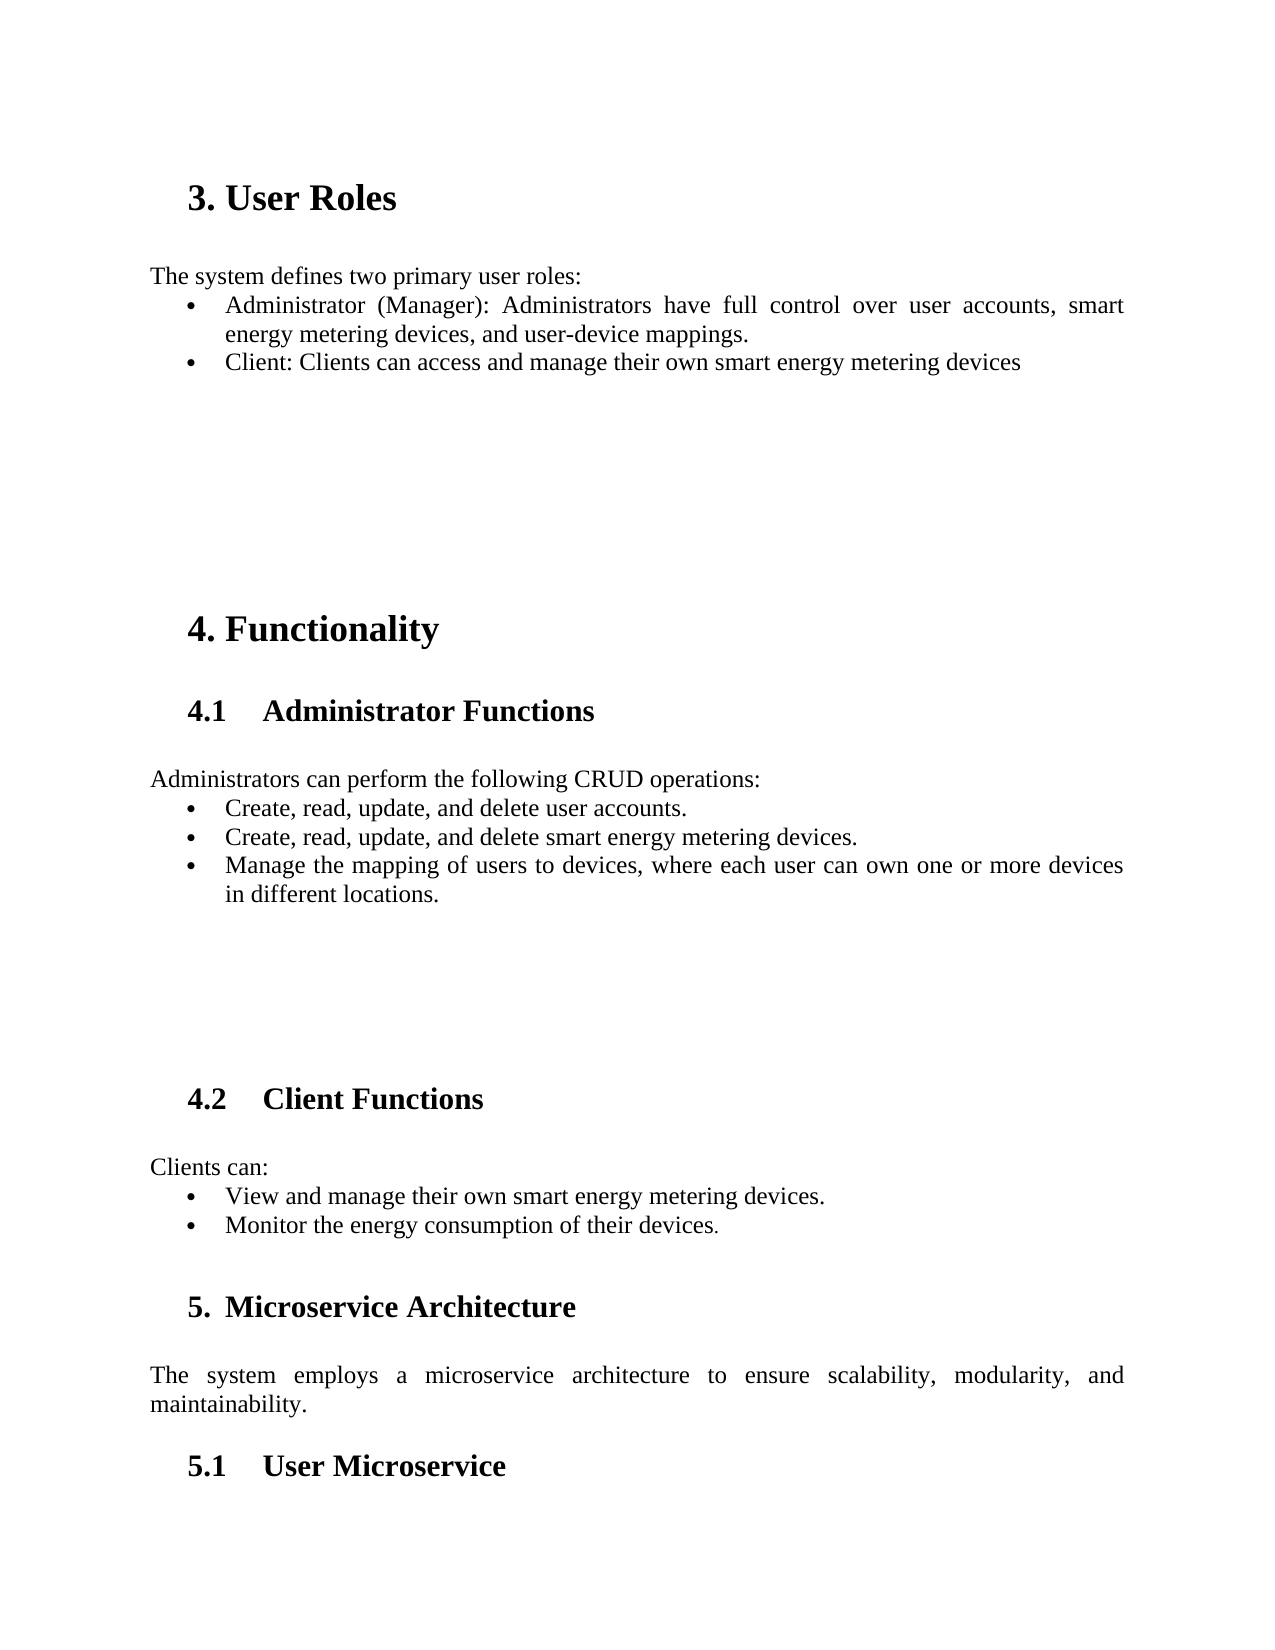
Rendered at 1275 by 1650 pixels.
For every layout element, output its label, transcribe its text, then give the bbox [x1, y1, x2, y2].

list Client: Clients can access and manage their own smart energy metering devices [187, 347, 1125, 376]
text The system defines two primary user roles: [150, 261, 1125, 290]
list User Microservice [187, 1447, 1125, 1483]
list Administrator Functions [187, 692, 1125, 728]
list Create, read, update, and delete smart energy metering devices. [187, 822, 1125, 851]
text Administrators can perform the following CRUD operations: [150, 764, 1125, 793]
list View and manage their own smart energy metering devices. [187, 1181, 1125, 1210]
list Microservice Architecture [187, 1289, 1125, 1325]
list Functionality [187, 606, 1125, 649]
list Monitor the energy consumption of their devices. [187, 1210, 1125, 1239]
list Create, read, update, and delete user accounts. [187, 793, 1125, 822]
text The system employs a microservice architecture to ensure scalability, modularity, and maintainability. [150, 1361, 1125, 1418]
list User Roles [187, 175, 1125, 218]
list Administrator (Manager): Administrators have full control over user accounts, smart energy metering devices, and user-device mappings. [187, 290, 1125, 347]
text Clients can: [150, 1152, 1125, 1181]
list Client Functions [187, 1081, 1125, 1117]
list Manage the mapping of users to devices, where each user can own one or more devices in different locations. [187, 851, 1125, 908]
